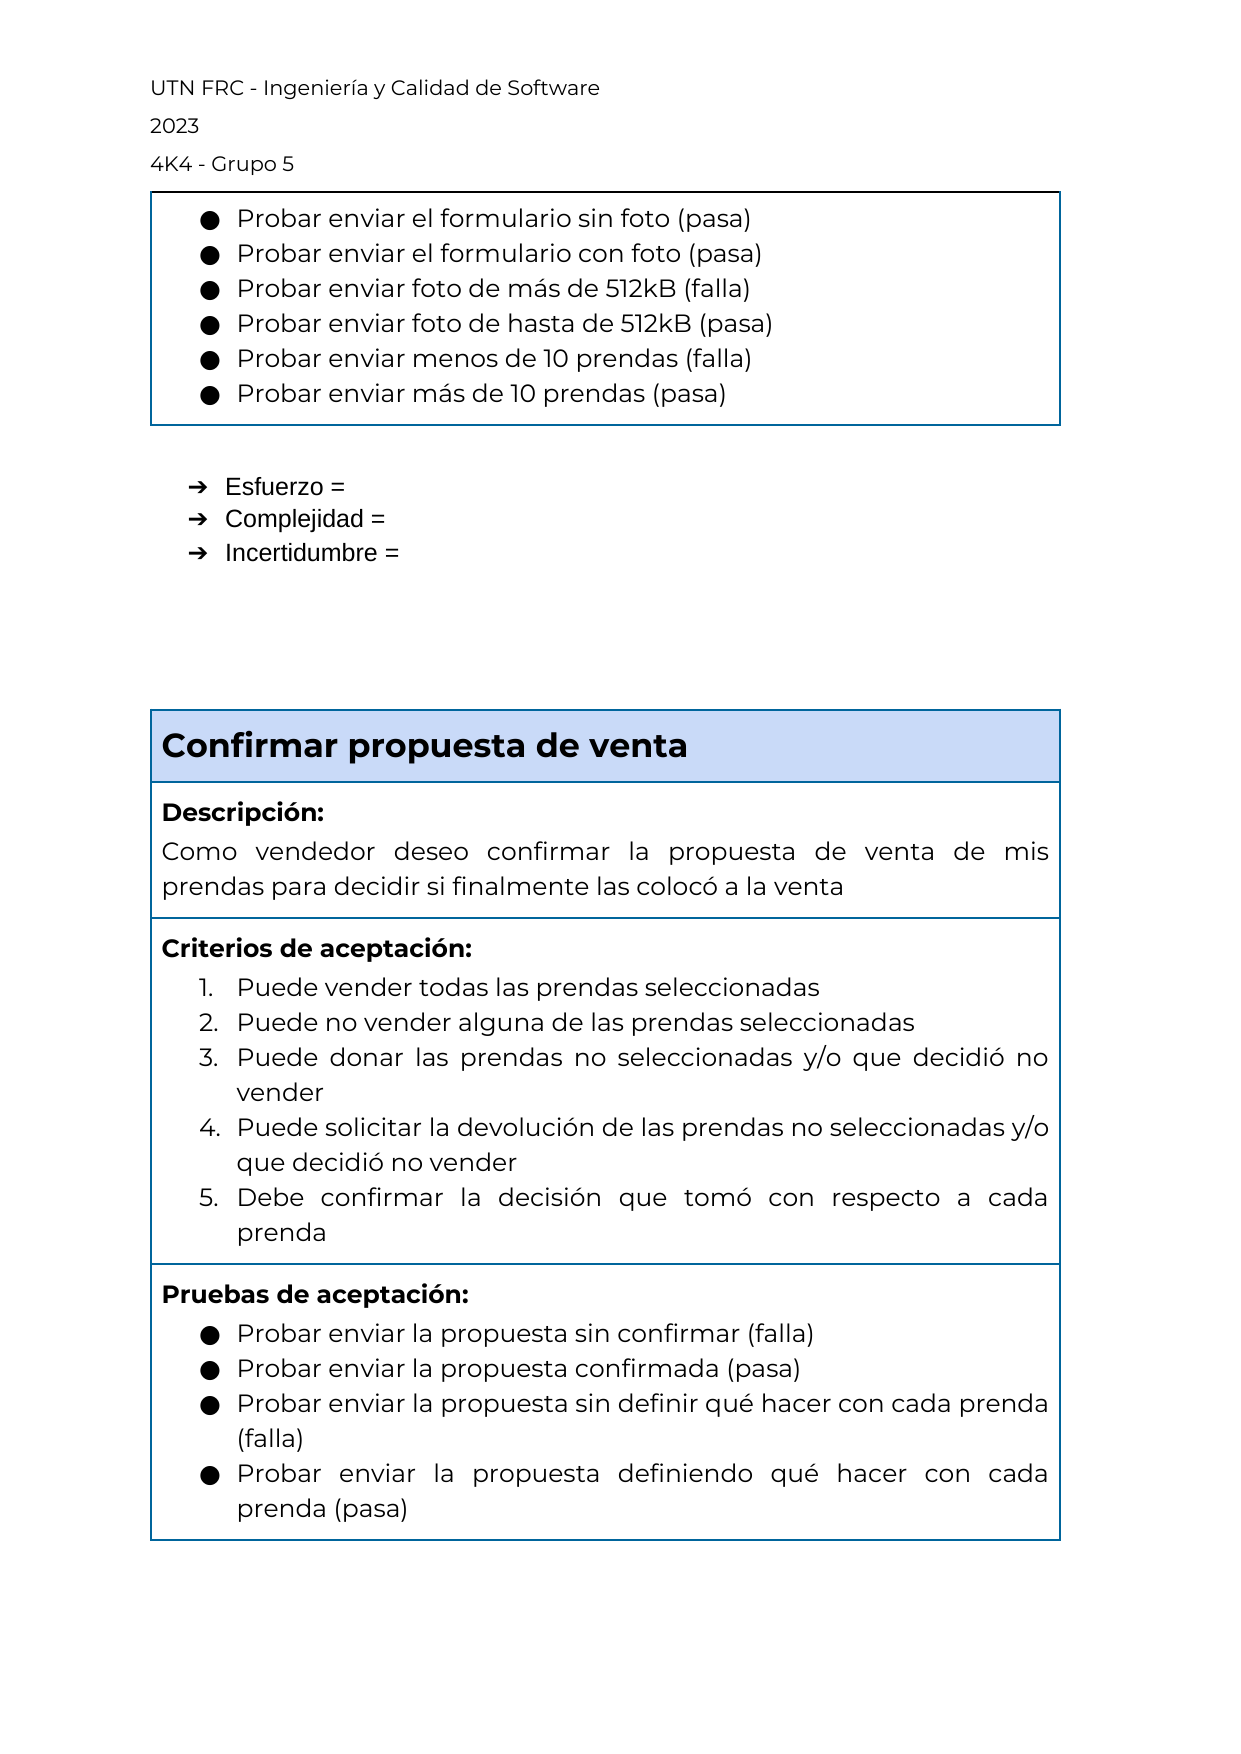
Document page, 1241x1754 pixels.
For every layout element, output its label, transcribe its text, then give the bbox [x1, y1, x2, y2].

table_header Confirmar propuesta de venta [152, 711, 1059, 781]
list Incertidumbre = [187, 537, 1090, 566]
table_cell Pruebas de aceptación: Probar enviar la propuesta sin confirmar (falla) Probar enviar la propuesta confirmada (pasa) Probar enviar la propuesta sin definir qué hacer con cada prenda (falla) Probar enviar la propuesta definiendo qué hacer con cada prenda (pasa) [152, 1265, 1059, 1539]
list Complejidad = [187, 504, 1090, 533]
table_cell Criterios de aceptación: Puede vender todas las prendas seleccionadas Puede no vender alguna de las prendas seleccionadas Puede donar las prendas no seleccionadas y/o que decidió no vender Puede solicitar la devolución de las prendas no seleccionadas y/o que decidió no vender Debe confirmar la decisión que tomó con respecto a cada prenda [152, 919, 1059, 1263]
list Esfuerzo = [187, 471, 1090, 500]
table_cell Descripción: Como vendedor deseo confirmar la propuesta de venta de mis prendas para decidir si finalmente las colocó a la venta [152, 783, 1059, 917]
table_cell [152, 193, 1059, 424]
